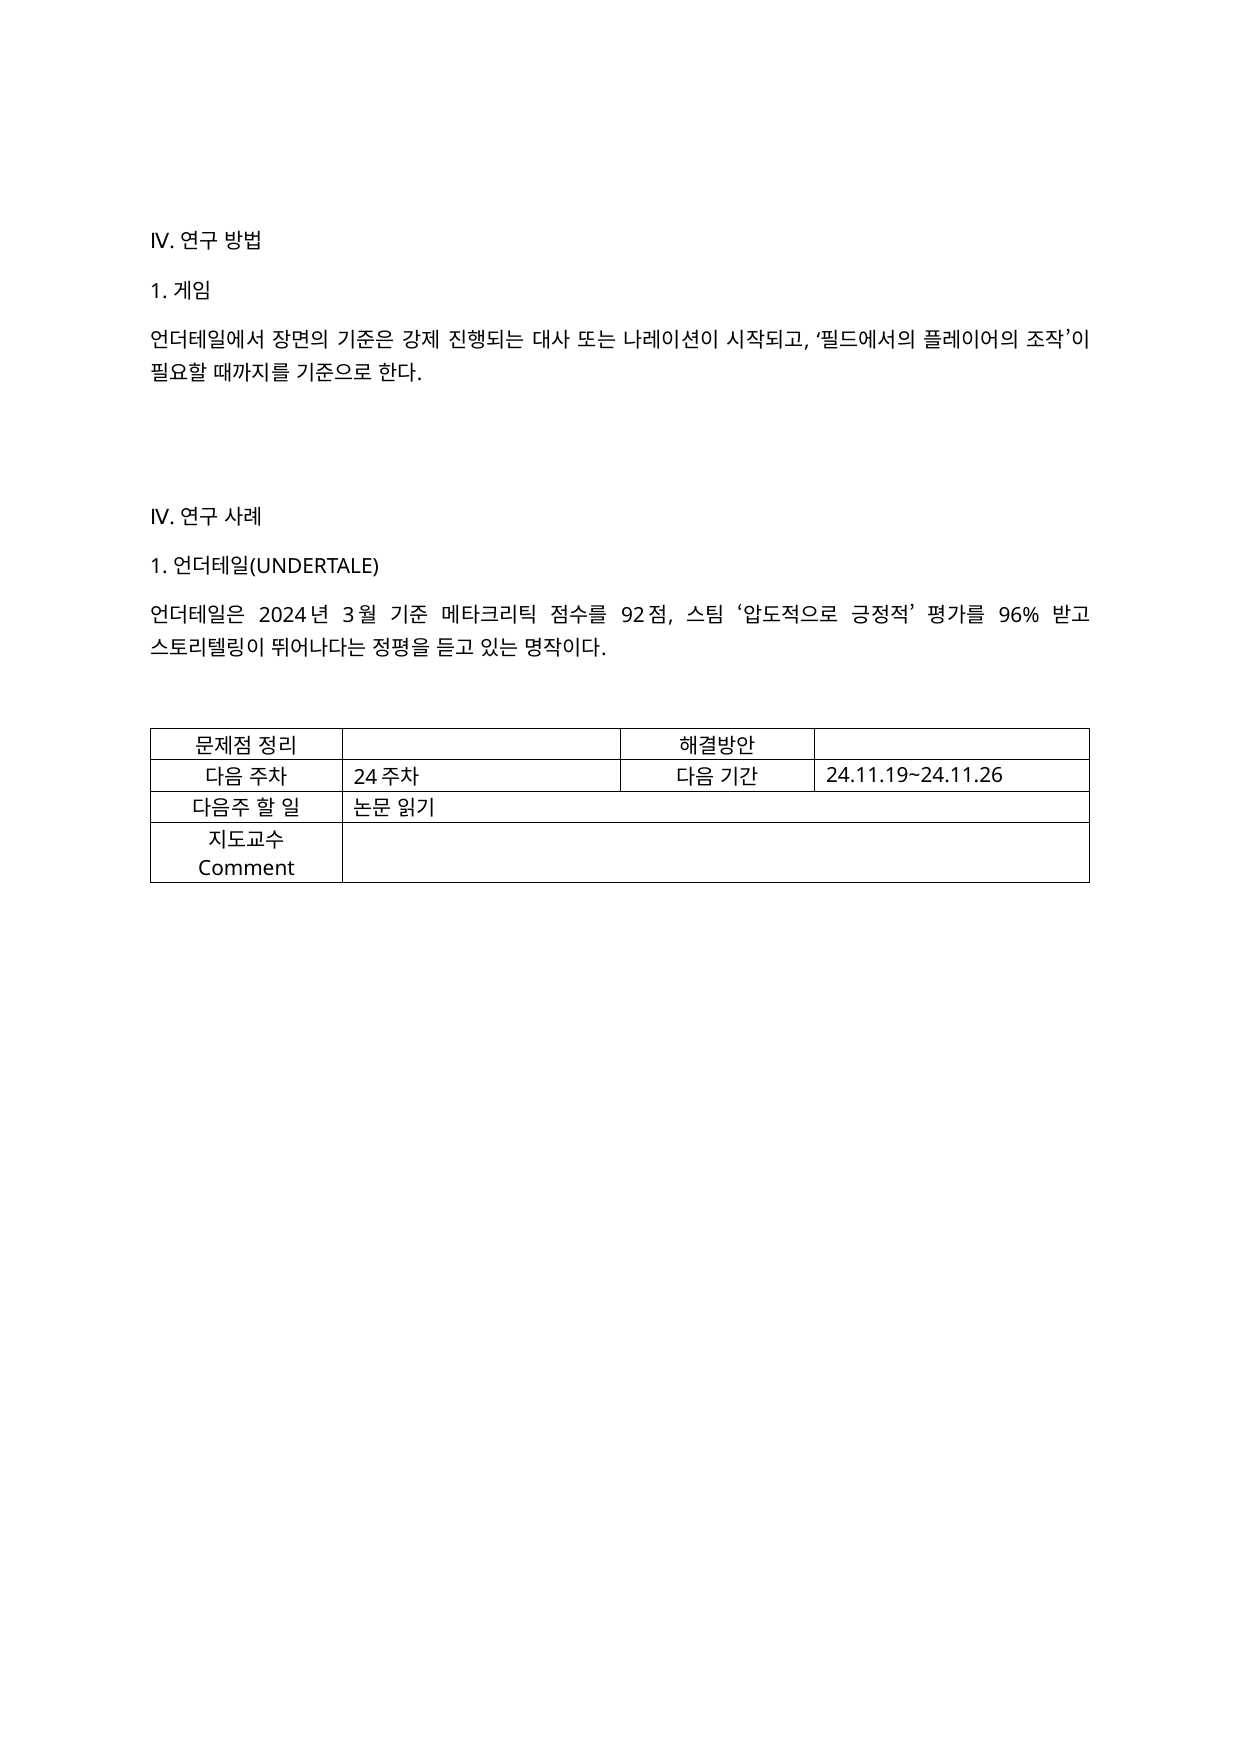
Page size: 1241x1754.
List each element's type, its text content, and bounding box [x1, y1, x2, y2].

text 1. 언더테일(UNDERTALE) [150, 549, 1090, 579]
table_cell 논문 읽기 [343, 792, 1089, 822]
table_header [815, 729, 1089, 759]
table_cell 다음주 할 일 [151, 792, 342, 822]
text 언더테일에서 장면의 기준은 강제 진행되는 대사 또는 나레이션이 시작되고, ‘필드에서의 플레이어의 조작’이 필요할 때까지를 기준으로 한다. [150, 323, 1090, 386]
table_cell 다음 주차 [151, 760, 342, 791]
table_cell [343, 823, 1089, 882]
table_cell 24주차 [343, 760, 620, 791]
table_header 해결방안 [621, 729, 814, 759]
table_cell 다음 기간 [621, 760, 814, 791]
table_cell 지도교수 Comment [151, 823, 342, 882]
text Ⅳ. 연구 사례 [150, 500, 1090, 530]
text Ⅳ. 연구 방법 [150, 224, 1090, 255]
table_header [343, 729, 620, 759]
table_header 문제점 정리 [151, 729, 342, 759]
text 1. 게임 [150, 274, 1090, 304]
text 언더테일은 2024년 3월 기준 메타크리틱 점수를 92점, 스팀 ‘압도적으로 긍정적’ 평가를 96% 받고 스토리텔링이 뛰어나다는 정평을 듣고 있는 명작이다. [150, 599, 1090, 662]
table_cell 24.11.19~24.11.26 [815, 760, 1089, 791]
